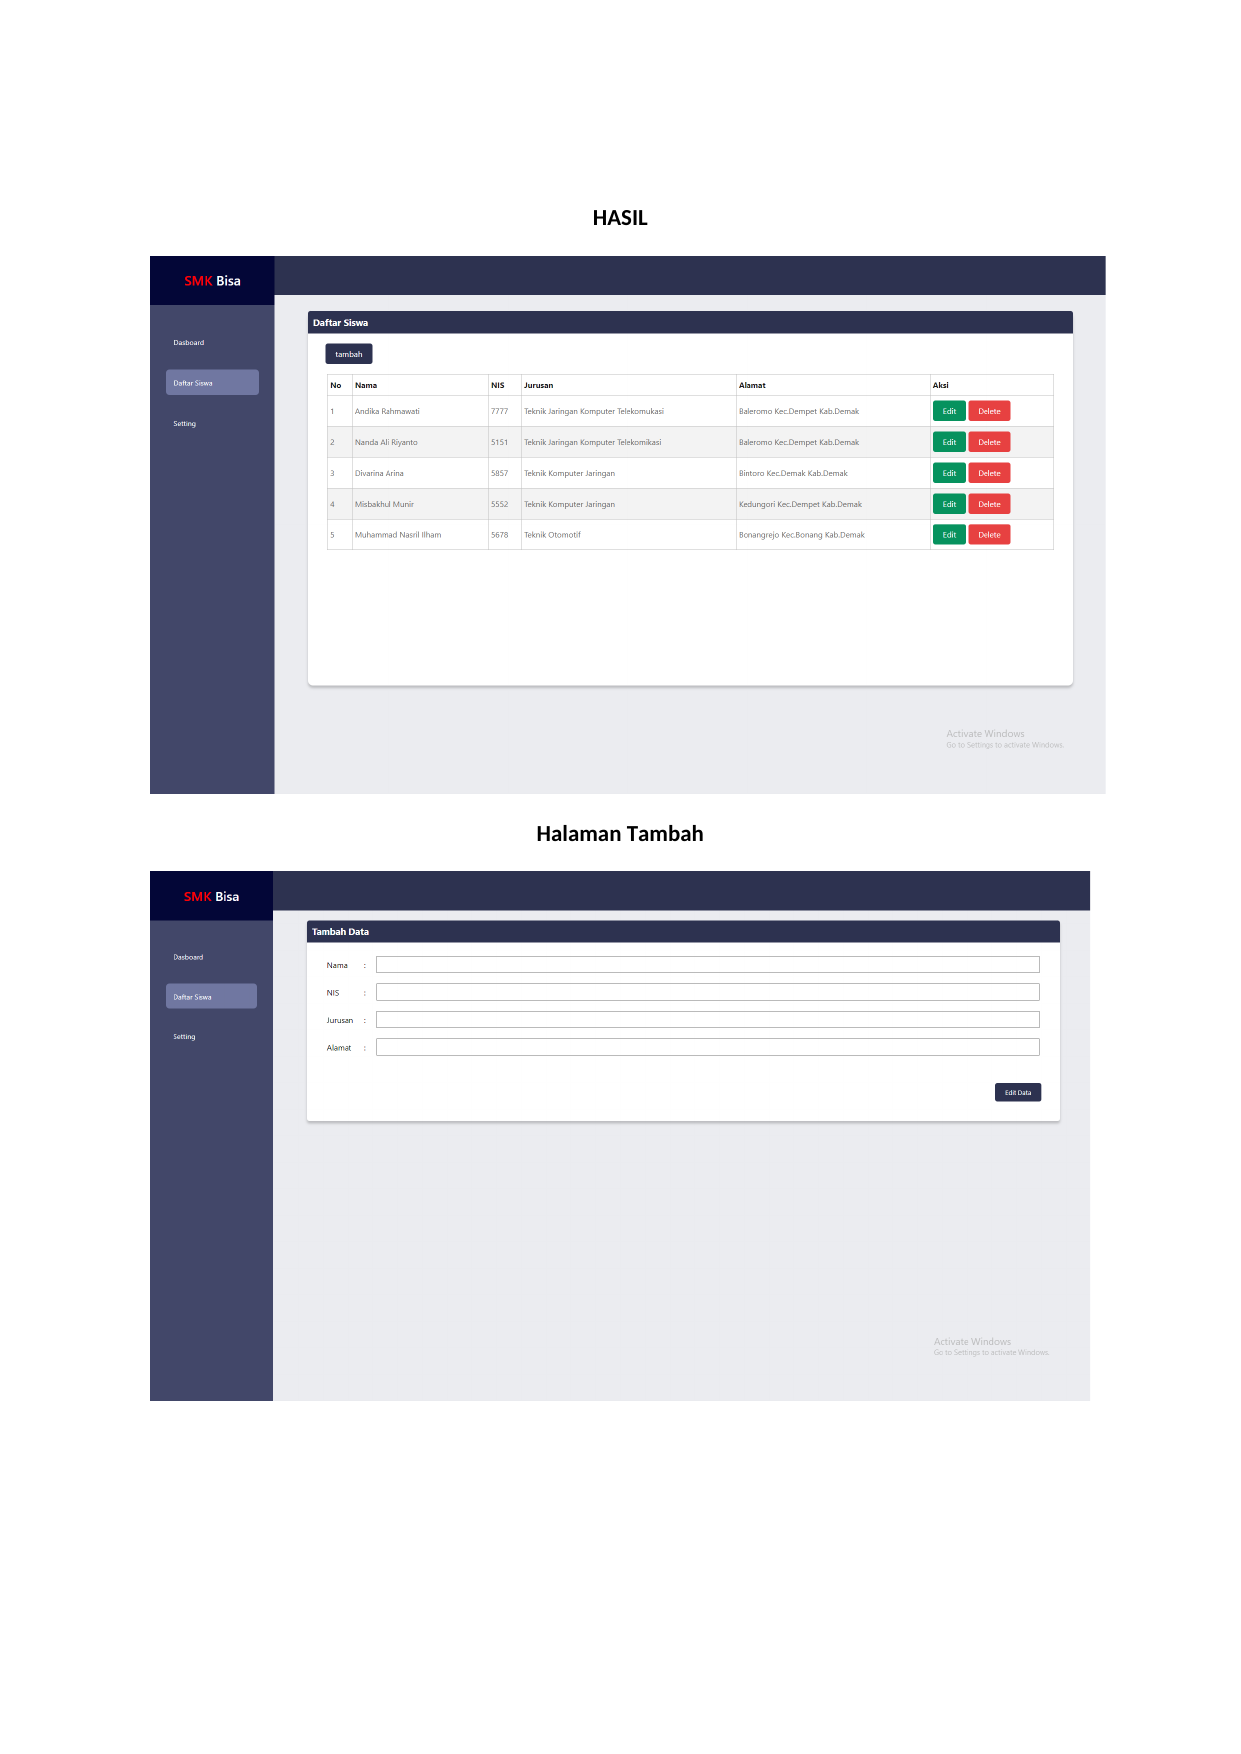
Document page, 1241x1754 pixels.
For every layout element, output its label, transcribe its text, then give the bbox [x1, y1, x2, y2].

picture [150, 256, 1106, 794]
text HASIL [150, 203, 1090, 231]
picture [150, 871, 1091, 1401]
text Halaman Tambah [150, 819, 1090, 847]
